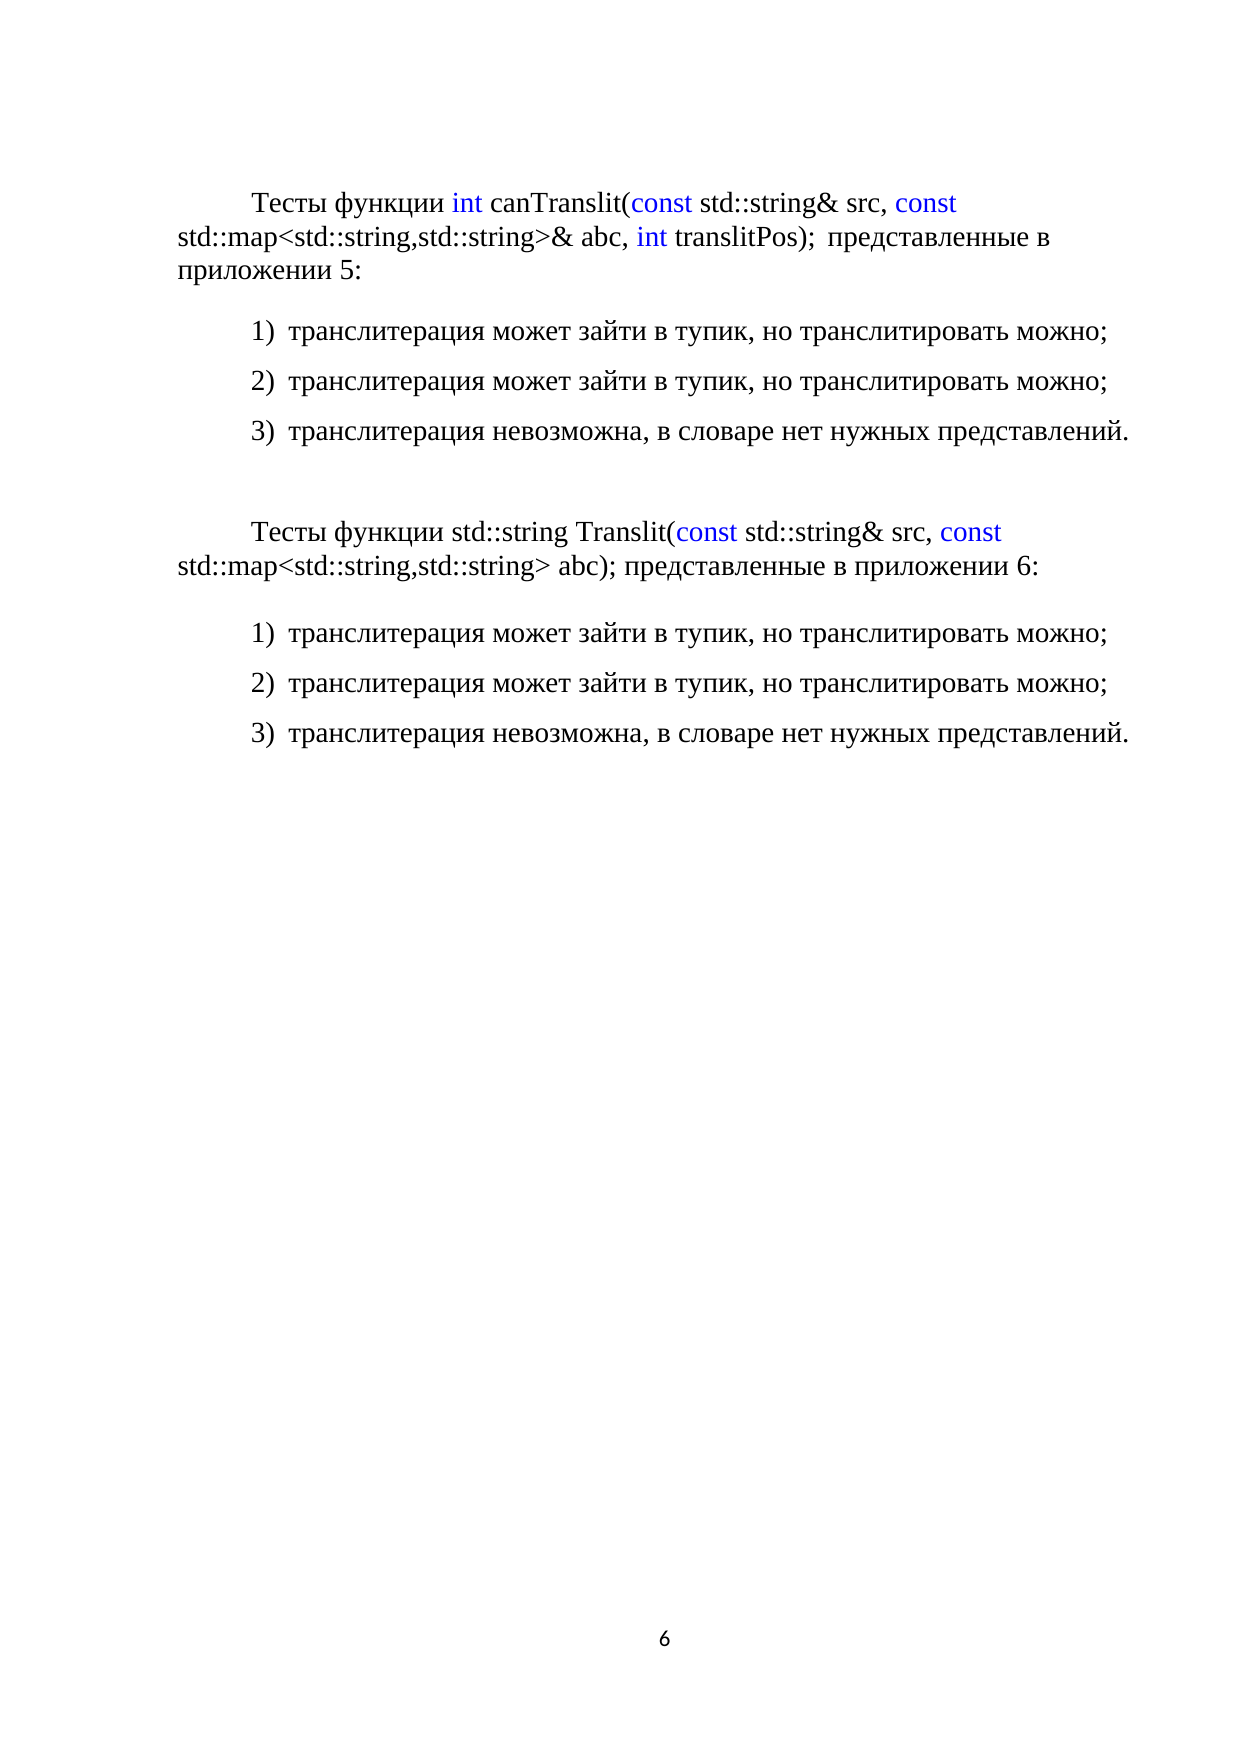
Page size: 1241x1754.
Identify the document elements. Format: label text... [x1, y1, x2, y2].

list транслитерация может зайти в тупик, но транслитировать можно; [251, 313, 1152, 346]
list транслитерация может зайти в тупик, но транслитировать можно; [251, 665, 1152, 698]
list транслитерация может зайти в тупик, но транслитировать можно; [251, 363, 1152, 397]
list транслитерация может зайти в тупик, но транслитировать можно; [251, 615, 1152, 648]
text Тесты функции std::string Translit(const std::string& src, const std::map<std::string,std::string> abc); представленные в приложении 6: [177, 514, 1152, 581]
list транслитерация невозможна, в словаре нет нужных представлений. [251, 413, 1152, 447]
text Тесты функции int canTranslit(const std::string& src, const std::map<std::string,std::string>& abc, int translitPos); представленные в приложении 5: [177, 185, 1152, 286]
list транслитерация невозможна, в словаре нет нужных представлений. [251, 715, 1152, 749]
